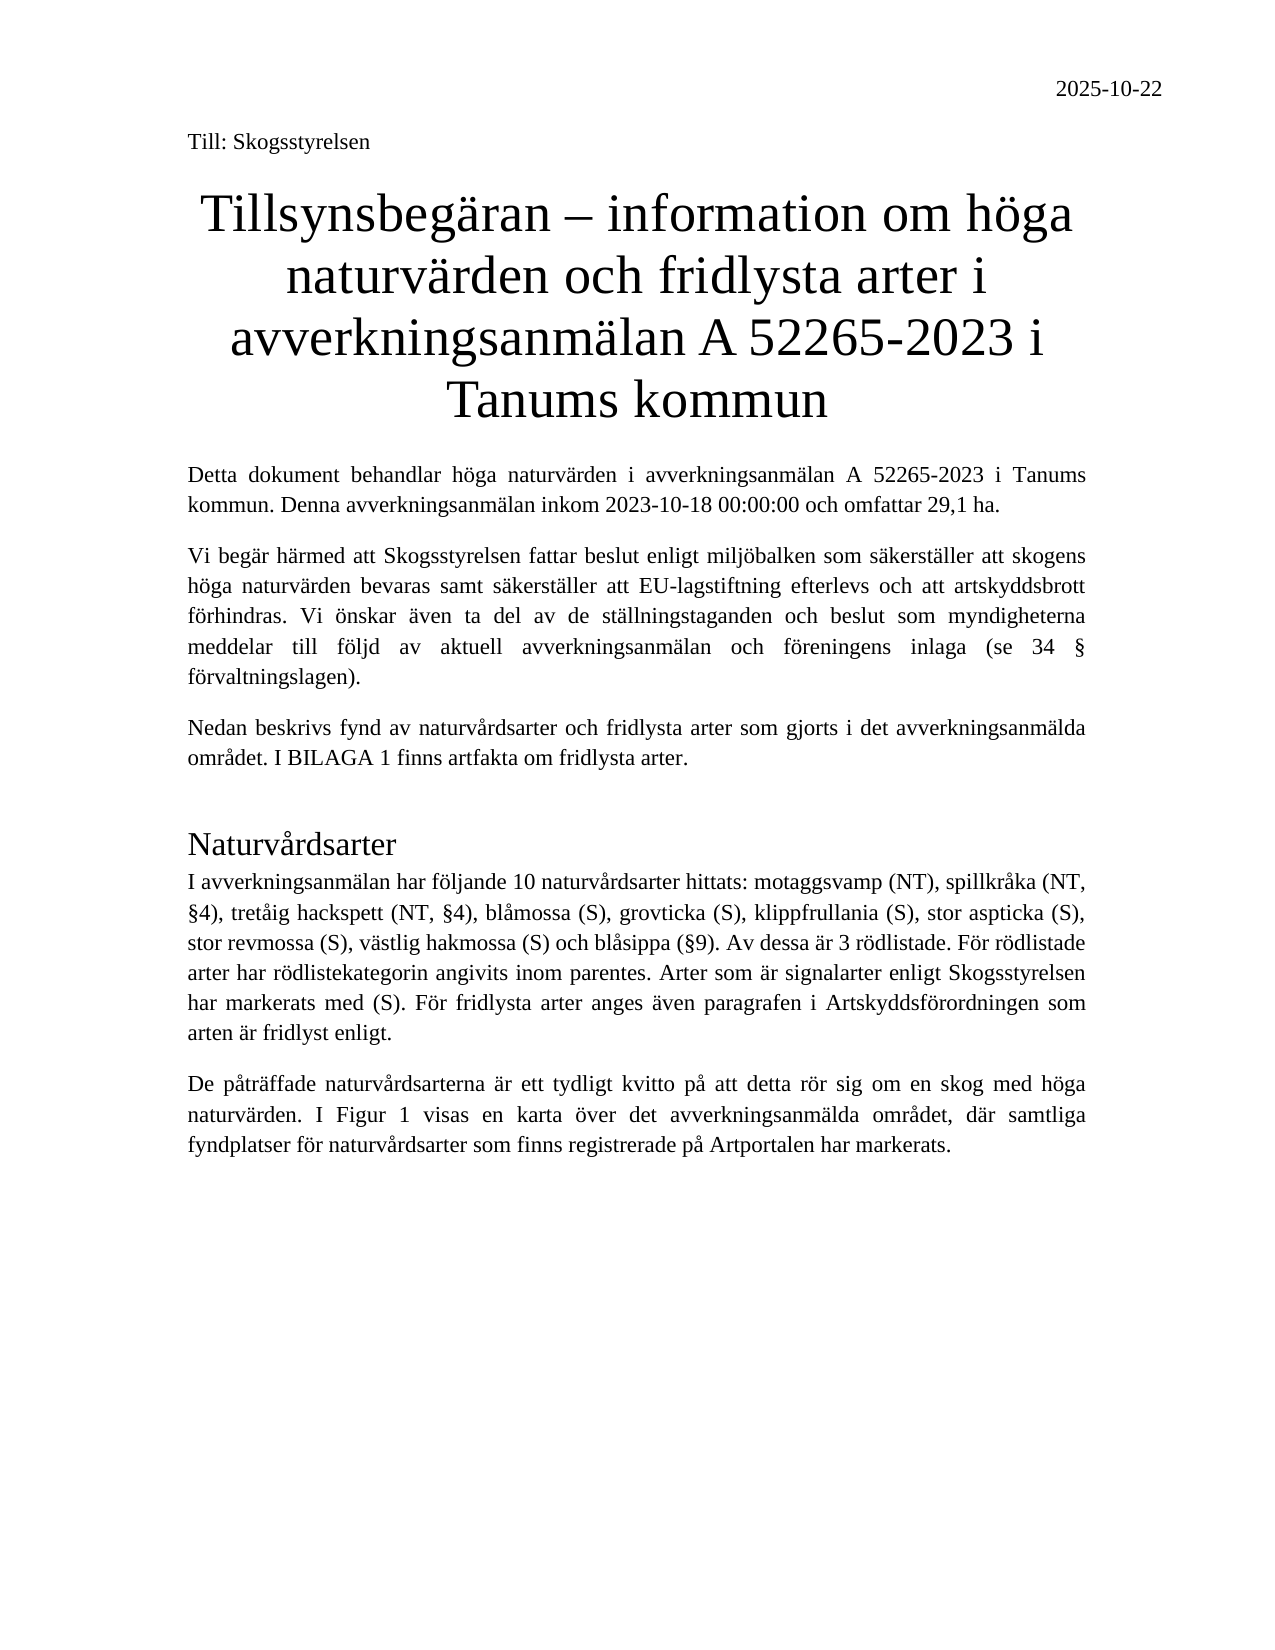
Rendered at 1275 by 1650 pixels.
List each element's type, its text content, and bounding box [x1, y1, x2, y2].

text Nedan beskrivs fynd av naturvårdsarter och fridlysta arter som gjorts i det avverkningsanmälda området. I BILAGA 1 finns artfakta om fridlysta arter. [187, 714, 1087, 771]
title Tillsynsbegäran – information om höga naturvärden och fridlysta arter i avverkningsanmälan A 52265-2023 i Tanums kommun [187, 180, 1087, 429]
text Vi begär härmed att Skogsstyrelsen fattar beslut enligt miljöbalken som säkerställer att skogens höga naturvärden bevaras samt säkerställer att EU-lagstiftning efterlevs och att artskyddsbrott förhindras. Vi önskar även ta del av de ställningstaganden och beslut som myndigheterna meddelar till följd av aktuell avverkningsanmälan och föreningens inlaga (se 34 § förvaltningslagen). [187, 542, 1087, 689]
subtitle Naturvårdsarter [187, 824, 1087, 863]
text De påträffade naturvårdsarterna är ett tydligt kvitto på att detta rör sig om en skog med höga naturvärden. I Figur 1 visas en karta över det avverkningsanmälda området, där samtliga fyndplatser för naturvårdsarter som finns registrerade på Artportalen har markerats. [187, 1071, 1087, 1157]
text I avverkningsanmälan har följande 10 naturvårdsarter hittats: motaggsvamp (NT), spillkråka (NT, §4), tretåig hackspett (NT, §4), blåmossa (S), grovticka (S), klippfrullania (S), stor aspticka (S), stor revmossa (S), västlig hakmossa (S) och blåsippa (§9). Av dessa är 3 rödlistade. För rödlistade arter har rödlistekategorin angivits inom parentes. Arter som är signalarter enligt Skogsstyrelsen har markerats med (S). För fridlysta arter anges även paragrafen i Artskyddsförordningen som arten är fridlyst enligt. [187, 868, 1087, 1046]
text Detta dokument behandlar höga naturvärden i avverkningsanmälan A 52265-2023 i Tanums kommun. Denna avverkningsanmälan inkom 2023-10-18 00:00:00 och omfattar 29,1 ha. [187, 461, 1087, 517]
